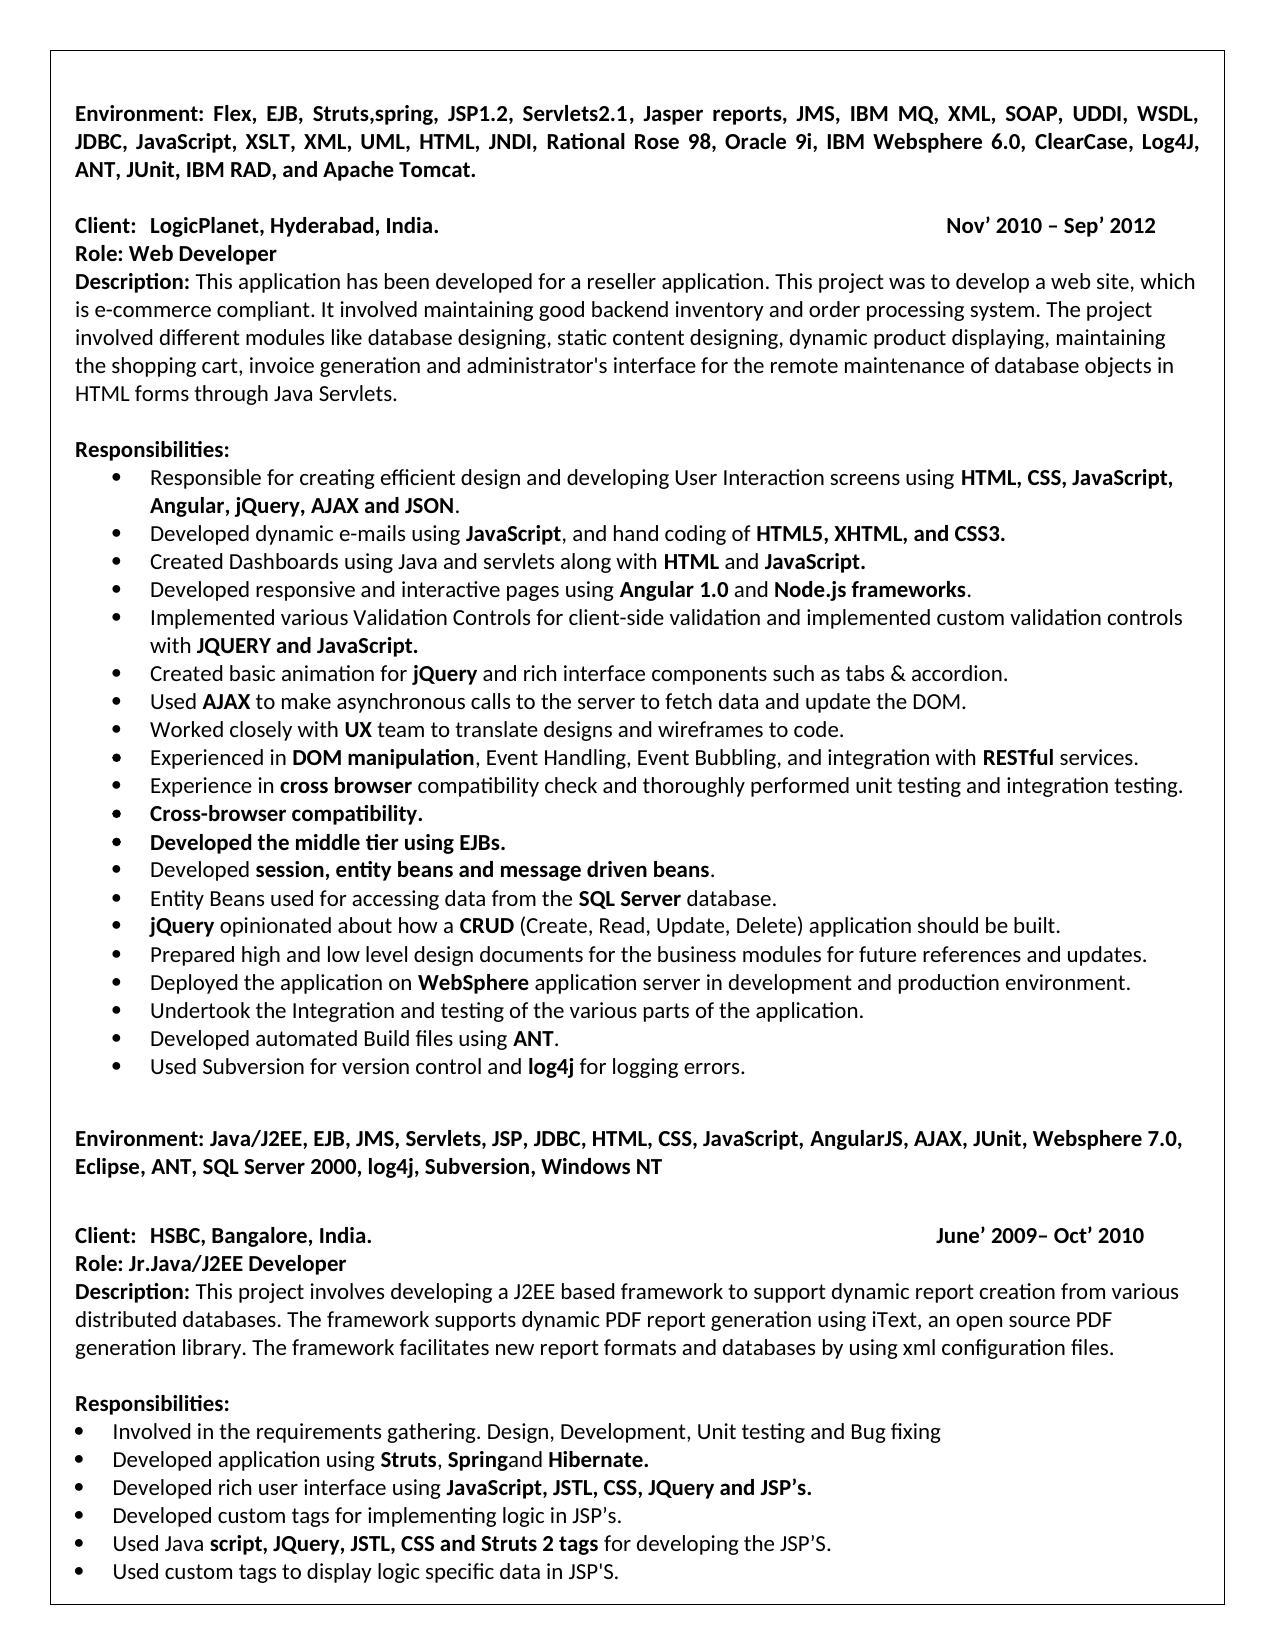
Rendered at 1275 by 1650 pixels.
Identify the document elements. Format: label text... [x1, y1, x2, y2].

list Developed custom tags for implementing logic in JSP’s. [75, 1501, 1200, 1529]
list Used custom tags to display logic specific data in JSP'S. [75, 1557, 1200, 1585]
list Undertook the Integration and testing of the various parts of the application. [112, 996, 1200, 1024]
list Developed session, entity beans and message driven beans. [112, 856, 1200, 884]
list Deployed the application on WebSphere application server in development and production environment. [112, 968, 1200, 996]
text Description: This application has been developed for a reseller application. This project was to develop a web site, which is e-commerce compliant. It involved maintaining good backend inventory and order processing system. The project involved different modules like database designing, static content designing, dynamic product displaying, maintaining the shopping cart, invoice generation and administrator's interface for the remote maintenance of database objects in HTML forms through Java Servlets. [75, 267, 1200, 407]
list Developed the middle tier using EJBs. [112, 828, 1200, 856]
list Developed application using Struts, Springand Hibernate. [75, 1445, 1200, 1473]
list Responsible for creating efficient design and developing User Interaction screens using HTML, CSS, JavaScript, Angular, jQuery, AJAX and JSON. [112, 463, 1200, 519]
text Description: This project involves developing a J2EE based framework to support dynamic report creation from various distributed databases. The framework supports dynamic PDF report generation using iText, an open source PDF generation library. The framework facilitates new report formats and databases by using xml configuration files. ​ [75, 1277, 1200, 1361]
list Cross-browser compatibility. [112, 799, 1200, 828]
list Developed rich user interface using JavaScript, JSTL, CSS, JQuery and JSP’s. [75, 1473, 1200, 1501]
text Environment: Java/J2EE, EJB, JMS, Servlets, JSP, JDBC, HTML, CSS, JavaScript, AngularJS, AJAX, JUnit, Websphere 7.0, Eclipse, ANT, SQL Server 2000, log4j, Subversion, Windows NT [75, 1124, 1200, 1181]
text Role: Jr.Java/J2EE Developer [75, 1249, 1200, 1277]
text Role: Web Developer [75, 239, 1200, 267]
list Created basic animation for jQuery and rich interface components such as tabs & accordion. [112, 659, 1200, 687]
list Developed automated Build files using ANT. [112, 1024, 1200, 1052]
list Involved in the requirements gathering. Design, Development, Unit testing and Bug fixing [75, 1417, 1200, 1445]
list Used Java script, JQuery, JSTL, CSS and Struts 2 tags for developing the JSP’S. [75, 1529, 1200, 1557]
list Implemented various Validation Controls for client-side validation and implemented custom validation controls with JQUERY and JavaScript. [112, 603, 1200, 659]
list Worked closely with UX team to translate designs and wireframes to code. [112, 716, 1200, 743]
list Entity Beans used for accessing data from the SQL Server database. [112, 884, 1200, 912]
list Used Subversion for version control and log4j for logging errors. [112, 1052, 1200, 1080]
list Developed responsive and interactive pages using Angular 1.0 and Node.js frameworks. [112, 575, 1200, 603]
text Responsibilities: [75, 1389, 1200, 1417]
list Experienced in DOM manipulation, Event Handling, Event Bubbling, and integration with RESTful services. [112, 743, 1200, 772]
list Created Dashboards using Java and servlets along with HTML and JavaScript. [112, 547, 1200, 575]
text Client: HSBC, Bangalore, India. June’ 2009– Oct’ 2010 [75, 1221, 1200, 1249]
list Used AJAX to make asynchronous calls to the server to fetch data and update the DOM. [112, 687, 1200, 716]
list Experience in cross browser compatibility check and thoroughly performed unit testing and integration testing. [112, 772, 1200, 799]
text Responsibilities: [75, 435, 1200, 463]
list jQuery opinionated about how a CRUD (Create, Read, Update, Delete) application should be built. [112, 912, 1200, 940]
list Prepared high and low level design documents for the business modules for future references and updates. [112, 940, 1200, 968]
text Client: LogicPlanet, Hyderabad, India. Nov’ 2010 – Sep’ 2012 [75, 211, 1200, 239]
list Developed dynamic e-mails using JavaScript, and hand coding of HTML5, XHTML, and CSS3. [112, 519, 1200, 547]
text Environment: Flex, EJB, Struts,spring, JSP1.2, Servlets2.1, Jasper reports, JMS, IBM MQ, XML, SOAP, UDDI, WSDL, JDBC, JavaScript, XSLT, XML, UML, HTML, JNDI, Rational Rose 98, Oracle 9i, IBM Websphere 6.0, ClearCase, Log4J, ANT, JUnit, IBM RAD, and Apache Tomcat. [75, 99, 1200, 183]
